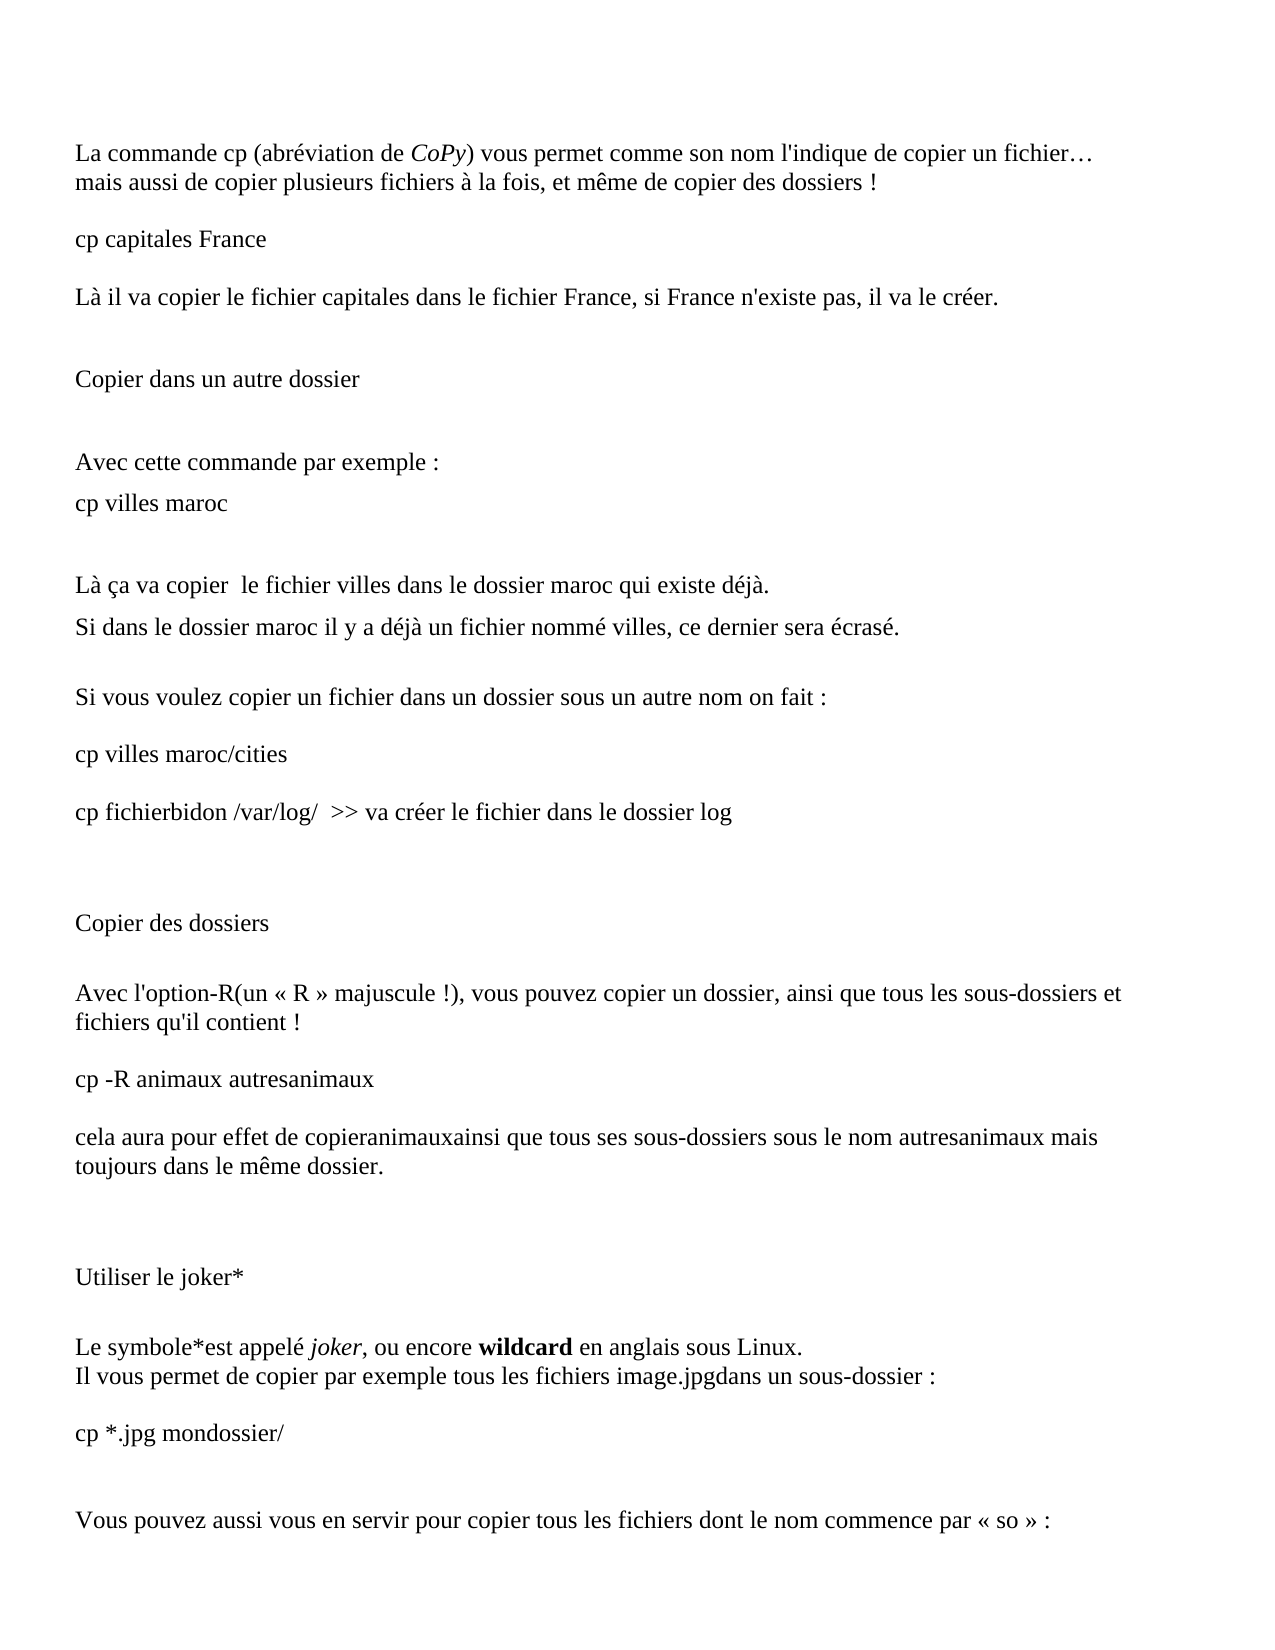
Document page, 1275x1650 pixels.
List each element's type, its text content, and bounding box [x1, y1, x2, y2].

text La commande cp (abréviation de CoPy) vous permet comme son nom l'indique de copier un fichier… mais aussi de copier plusieurs fichiers à la fois, et même de copier des dossiers ! [75, 138, 1141, 195]
text Vous pouvez aussi vous en servir pour copier tous les fichiers dont le nom commence par « so » : [75, 1506, 1141, 1534]
text cp fichierbidon /var/log/ >> va créer le fichier dans le dossier log [75, 797, 1141, 825]
text cp villes maroc/cities [75, 739, 1141, 768]
text Là ça va copier le fichier villes dans le dossier maroc qui existe déjà. [75, 570, 1141, 599]
text Avec cette commande par exemple : [75, 447, 1141, 475]
text Avec l'option-R(un « R » majuscule !), vous pouvez copier un dossier, ainsi que tous les sous-dossiers et fichiers qu'il contient ! [75, 978, 1141, 1035]
text Le symbole*est appelé joker, ou encore wildcard en anglais sous Linux. Il vous permet de copier par exemple tous les fichiers image.jpgdans un sous-dossier : [75, 1332, 1141, 1390]
text cp *.jpg mondossier/ [75, 1418, 1141, 1447]
text Copier des dossiers [75, 908, 1141, 937]
text Utiliser le joker* [75, 1262, 1141, 1291]
text Si dans le dossier maroc il y a déjà un fichier nommé villes, ce dernier sera écrasé. [75, 612, 1141, 640]
text cp villes maroc [75, 488, 1141, 517]
text cp -R animaux autresanimaux [75, 1064, 1141, 1093]
text cp capitales France [75, 224, 1141, 253]
text cela aura pour effet de copieranimauxainsi que tous ses sous-dossiers sous le nom autresanimaux mais toujours dans le même dossier. [75, 1122, 1141, 1180]
text Si vous voulez copier un fichier dans un dossier sous un autre nom on fait : [75, 682, 1141, 710]
text Copier dans un autre dossier [75, 364, 1141, 393]
text Là il va copier le fichier capitales dans le fichier France, si France n'existe pas, il va le créer. [75, 282, 1141, 310]
